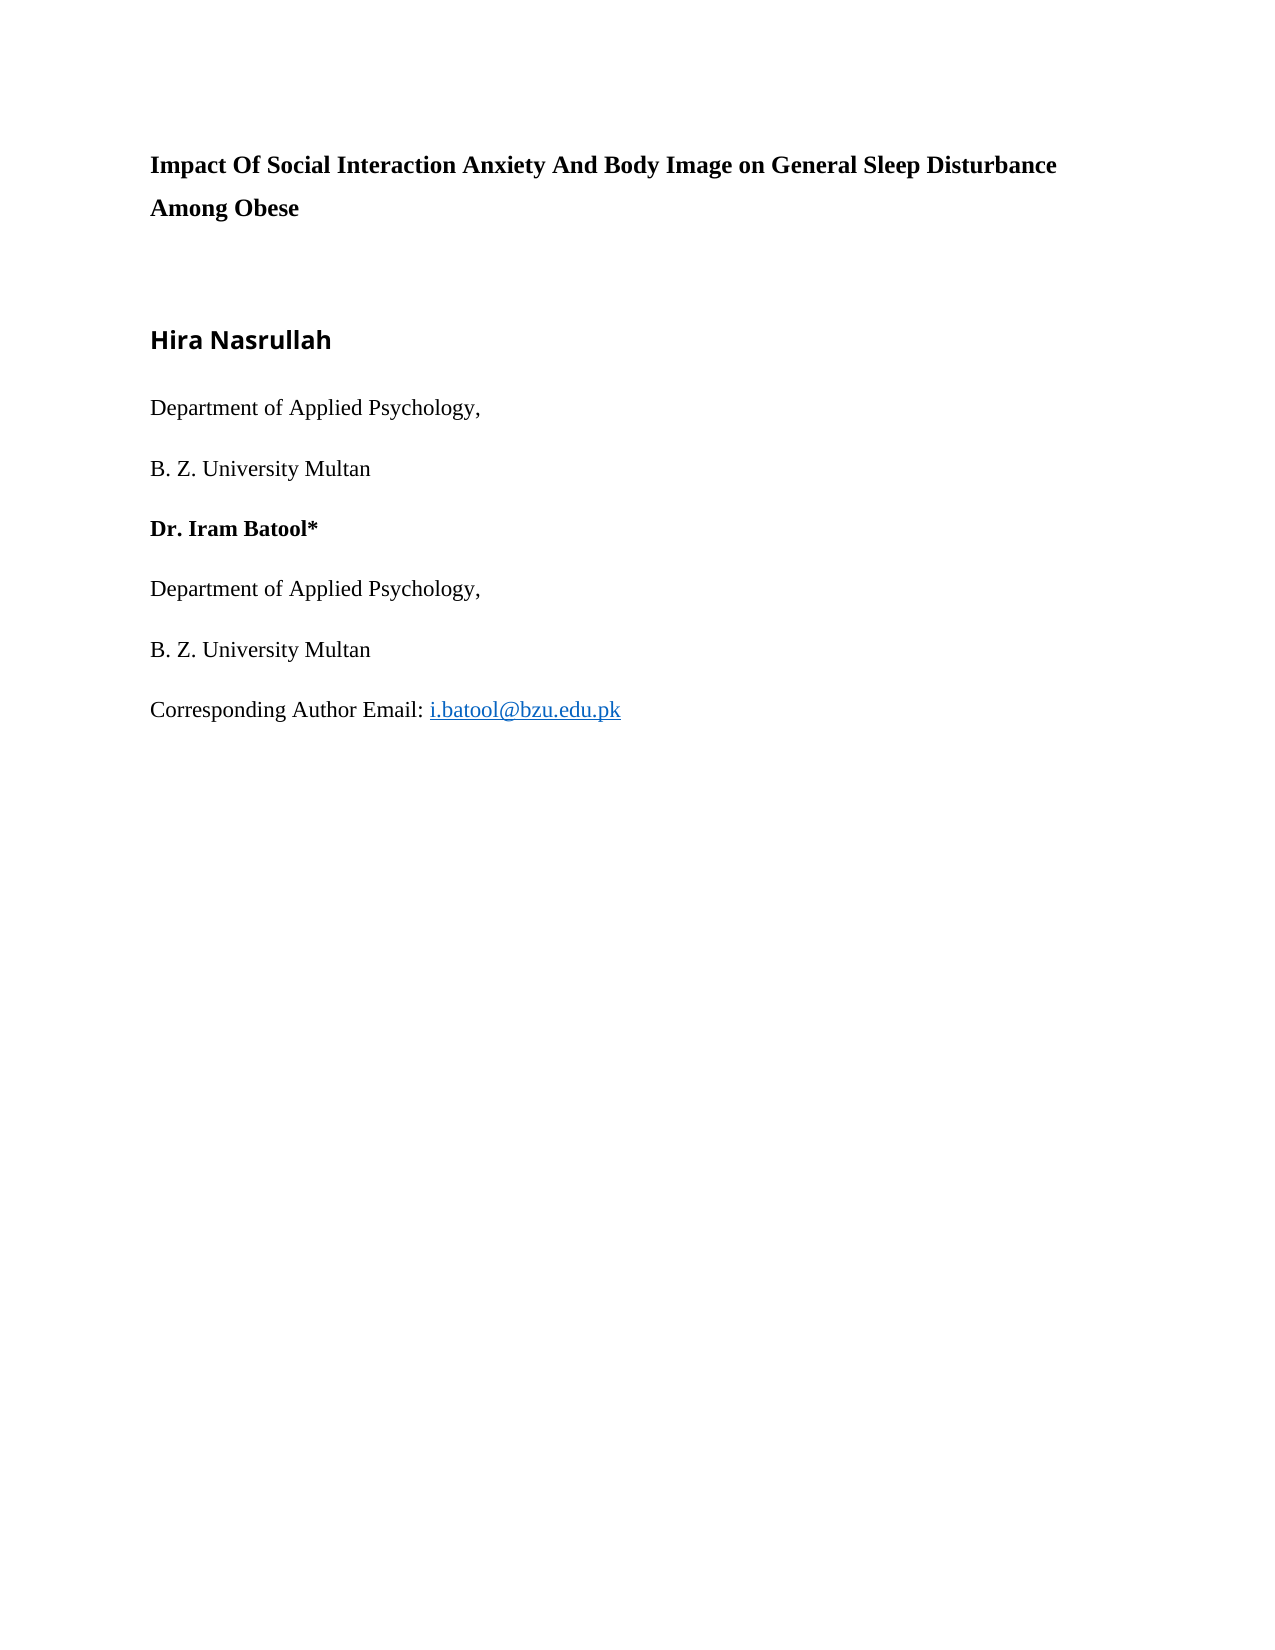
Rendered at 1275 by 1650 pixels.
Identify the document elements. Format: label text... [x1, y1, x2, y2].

text Hira Nasrullah [150, 322, 1125, 357]
text Impact Of Social Interaction Anxiety And Body Image on General Sleep Disturbance Among Obese [150, 150, 1125, 222]
text B. Z. University Multan [150, 455, 1125, 481]
text Department of Applied Psychology, [150, 394, 1125, 421]
text B. Z. University Multan [150, 636, 1125, 662]
text Corresponding Author Email: i.batool@bzu.edu.pk [150, 696, 1125, 722]
text Dr. Iram Batool* [150, 515, 1125, 541]
text Department of Applied Psychology, [150, 575, 1125, 602]
